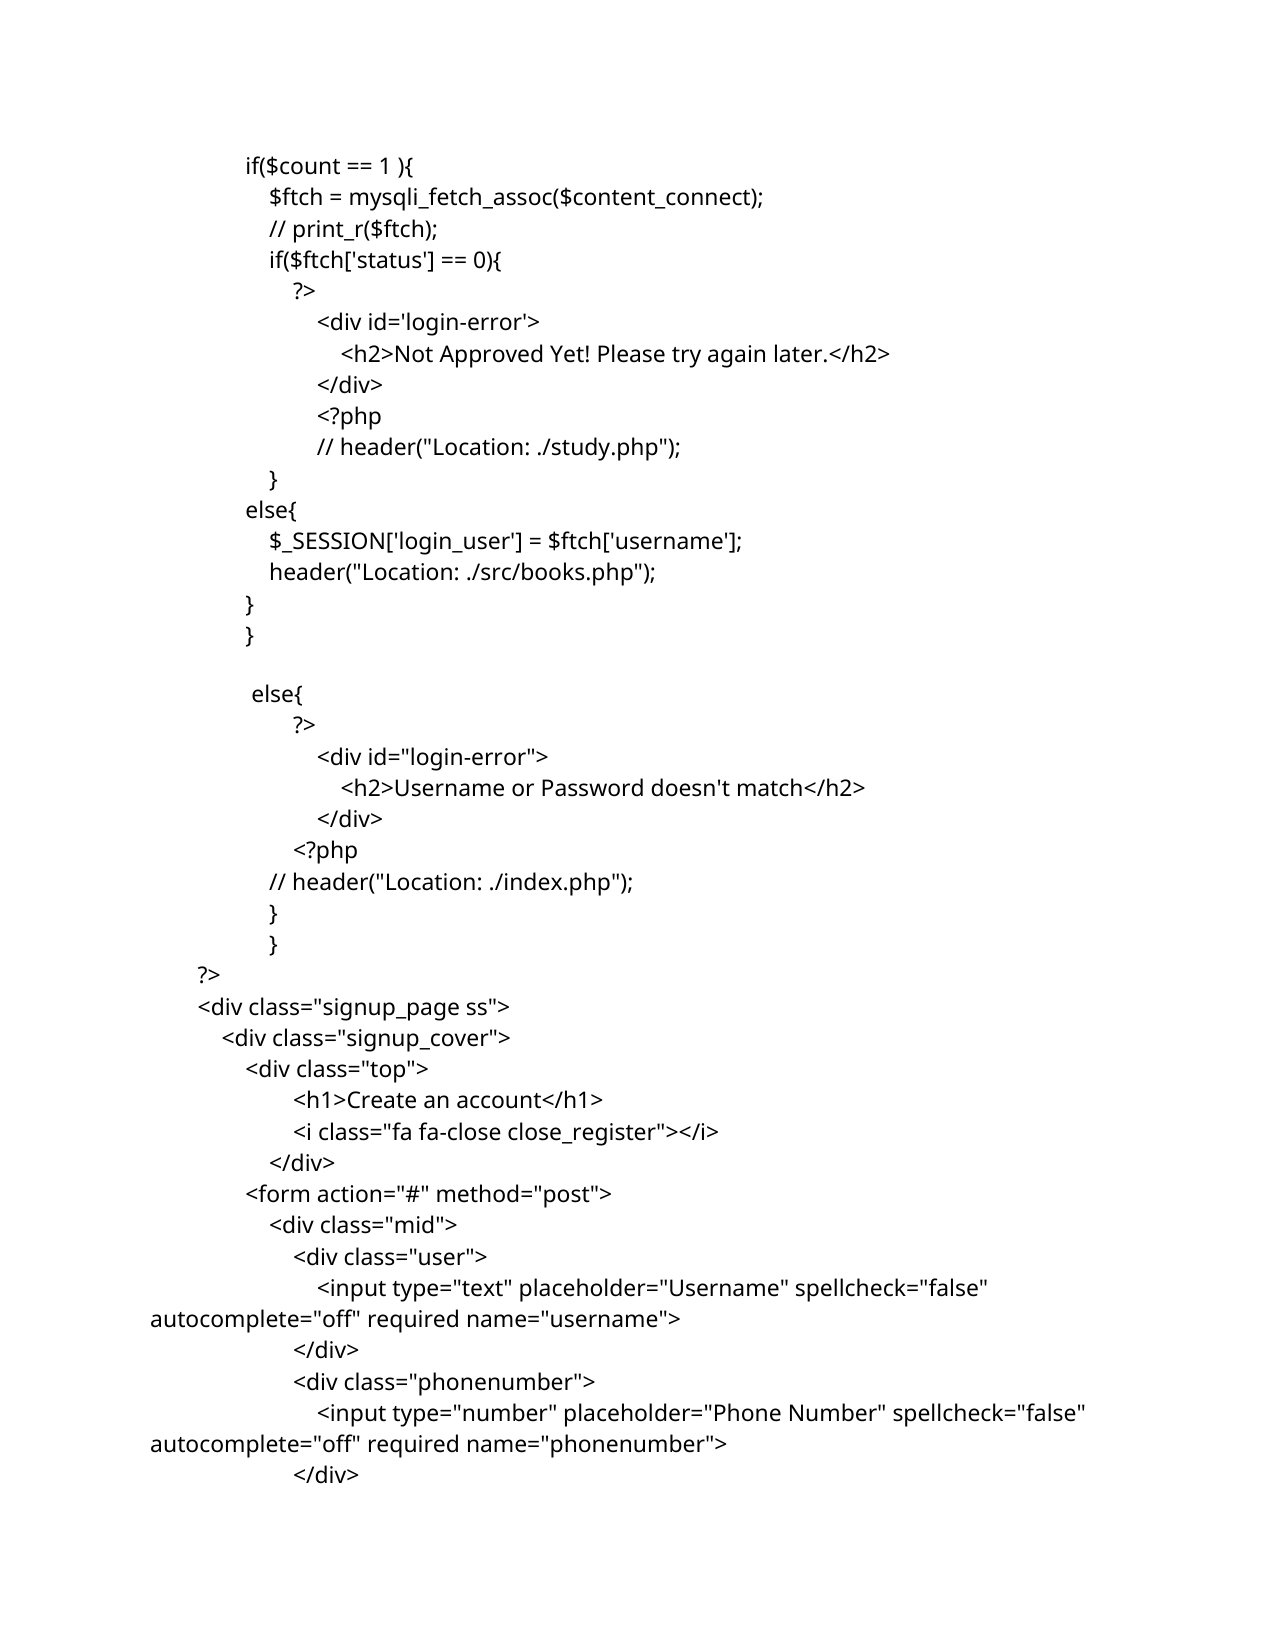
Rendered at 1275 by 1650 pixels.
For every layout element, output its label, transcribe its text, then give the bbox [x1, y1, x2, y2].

text </div> [150, 1334, 1125, 1366]
text } [150, 587, 1125, 619]
text header("Location: ./src/books.php"); [150, 556, 1125, 587]
text } [150, 462, 1125, 494]
text <h2>Not Approved Yet! Please try again later.</h2> [150, 337, 1125, 369]
text // header("Location: ./index.php"); [150, 866, 1125, 897]
text <input type="number" placeholder="Phone Number" spellcheck="false" autocomplete="off" required name="phonenumber"> [150, 1397, 1125, 1459]
text </div> [150, 803, 1125, 834]
text if($count == 1 ){ [150, 150, 1125, 181]
text // print_r($ftch); [150, 212, 1125, 244]
text } [150, 619, 1125, 650]
text <div class="signup_cover"> [150, 1022, 1125, 1053]
text </div> [150, 1147, 1125, 1178]
text </div> [150, 369, 1125, 400]
text <h2>Username or Password doesn't match</h2> [150, 772, 1125, 803]
text // header("Location: ./study.php"); [150, 431, 1125, 462]
text <?php [150, 834, 1125, 866]
text <div class="signup_page ss"> [150, 991, 1125, 1022]
text else{ [150, 494, 1125, 525]
text $_SESSION['login_user'] = $ftch['username']; [150, 525, 1125, 556]
text } [150, 928, 1125, 959]
text <div class="phonenumber"> [150, 1366, 1125, 1397]
text ?> [150, 959, 1125, 991]
text </div> [150, 1459, 1125, 1491]
text <form action="#" method="post"> [150, 1178, 1125, 1209]
text ?> [150, 709, 1125, 741]
text <div id="login-error"> [150, 741, 1125, 772]
text } [150, 897, 1125, 928]
text <input type="text" placeholder="Username" spellcheck="false" autocomplete="off" required name="username"> [150, 1272, 1125, 1334]
text <div id='login-error'> [150, 306, 1125, 337]
text <h1>Create an account</h1> [150, 1084, 1125, 1116]
text $ftch = mysqli_fetch_assoc($content_connect); [150, 181, 1125, 212]
text if($ftch['status'] == 0){ [150, 244, 1125, 275]
text <div class="mid"> [150, 1209, 1125, 1241]
text else{ [150, 678, 1125, 709]
text <i class="fa fa-close close_register"></i> [150, 1116, 1125, 1147]
text <?php [150, 400, 1125, 431]
text <div class="user"> [150, 1241, 1125, 1272]
text <div class="top"> [150, 1053, 1125, 1084]
text ?> [150, 275, 1125, 306]
